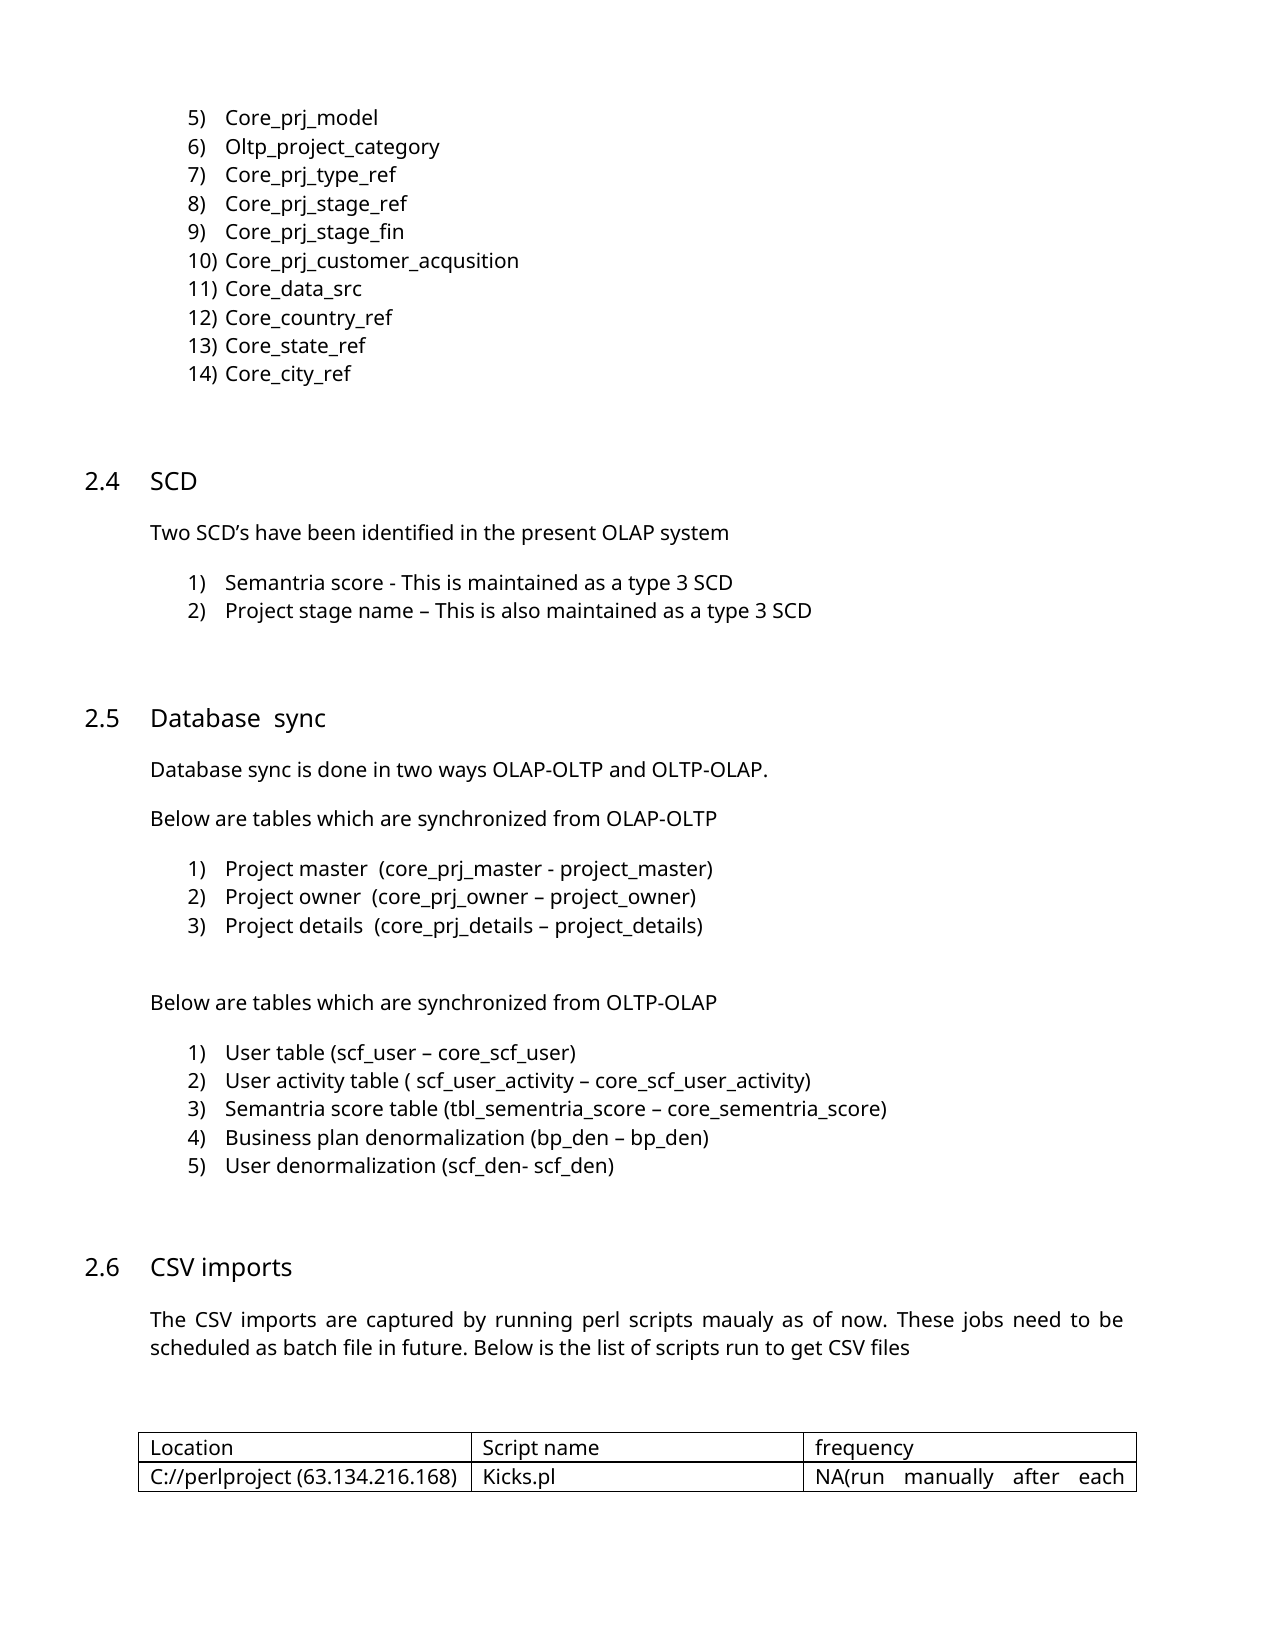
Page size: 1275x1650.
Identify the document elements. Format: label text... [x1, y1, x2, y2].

list CSV imports [84, 1250, 1125, 1284]
list Semantria score - This is maintained as a type 3 SCD [187, 568, 1125, 596]
text Database sync is done in two ways OLAP-OLTP and OLTP-OLAP. [150, 755, 1125, 784]
list Project details (core_prj_details – project_details) [187, 911, 1125, 939]
list Semantria score table (tbl_sementria_score – core_sementria_score) [187, 1094, 1125, 1123]
list Core_state_ref [187, 331, 1125, 359]
list Core_country_ref [187, 303, 1125, 331]
list Core_prj_type_ref [187, 160, 1125, 189]
list SCD [84, 464, 1125, 498]
text Below are tables which are synchronized from OLTP-OLAP [150, 988, 1125, 1017]
list Business plan denormalization (bp_den – bp_den) [187, 1123, 1125, 1151]
list Core_prj_model [187, 103, 1125, 132]
table_cell Kicks.pl [472, 1463, 803, 1491]
text Below are tables which are synchronized from OLAP-OLTP [150, 804, 1125, 833]
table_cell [139, 1463, 471, 1491]
list Core_prj_stage_fin [187, 217, 1125, 246]
list Core_prj_stage_ref [187, 189, 1125, 217]
list Core_data_src [187, 274, 1125, 303]
list Project master (core_prj_master - project_master) [187, 854, 1125, 882]
list Core_prj_customer_acqusition [187, 246, 1125, 274]
list User activity table ( scf_user_activity – core_scf_user_activity) [187, 1066, 1125, 1094]
list Project stage name – This is also maintained as a type 3 SCD [187, 596, 1125, 625]
text The CSV imports are captured by running perl scripts maualy as of now. These jobs need to be scheduled as batch file in future. Below is the list of scripts run to get CSV files [150, 1305, 1125, 1362]
list User table (scf_user – core_scf_user) [187, 1038, 1125, 1066]
text Two SCD’s have been identified in the present OLAP system [150, 518, 1125, 547]
table_header Script name [472, 1433, 803, 1461]
table_header Location [139, 1433, 471, 1461]
list Core_city_ref [187, 359, 1125, 388]
table_header frequency [804, 1433, 1136, 1461]
list User denormalization (scf_den- scf_den) [187, 1151, 1125, 1180]
list Project owner (core_prj_owner – project_owner) [187, 882, 1125, 911]
list Database sync [84, 700, 1125, 734]
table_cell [804, 1463, 1136, 1491]
list Oltp_project_category [187, 132, 1125, 160]
